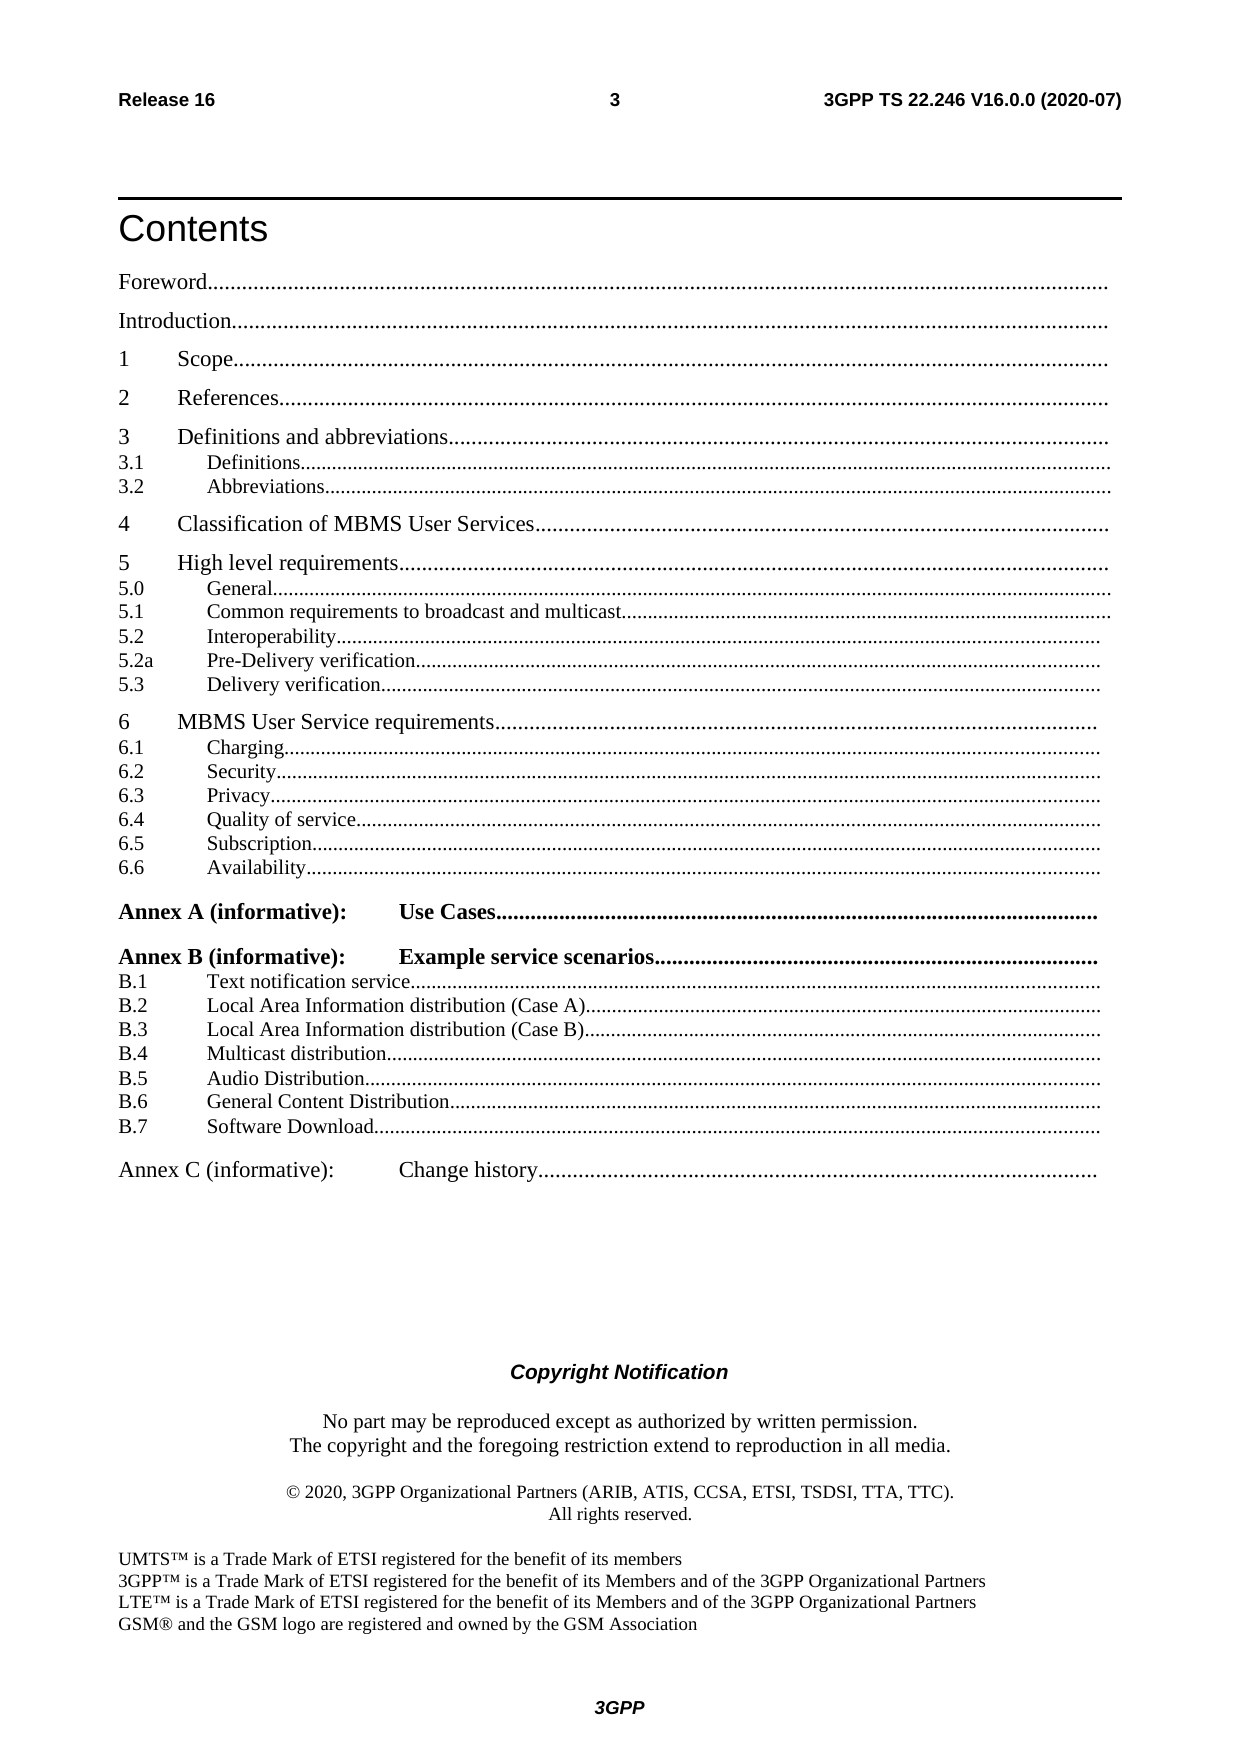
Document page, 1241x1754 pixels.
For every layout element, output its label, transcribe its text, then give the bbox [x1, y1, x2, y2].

text Contents [118, 200, 1122, 249]
